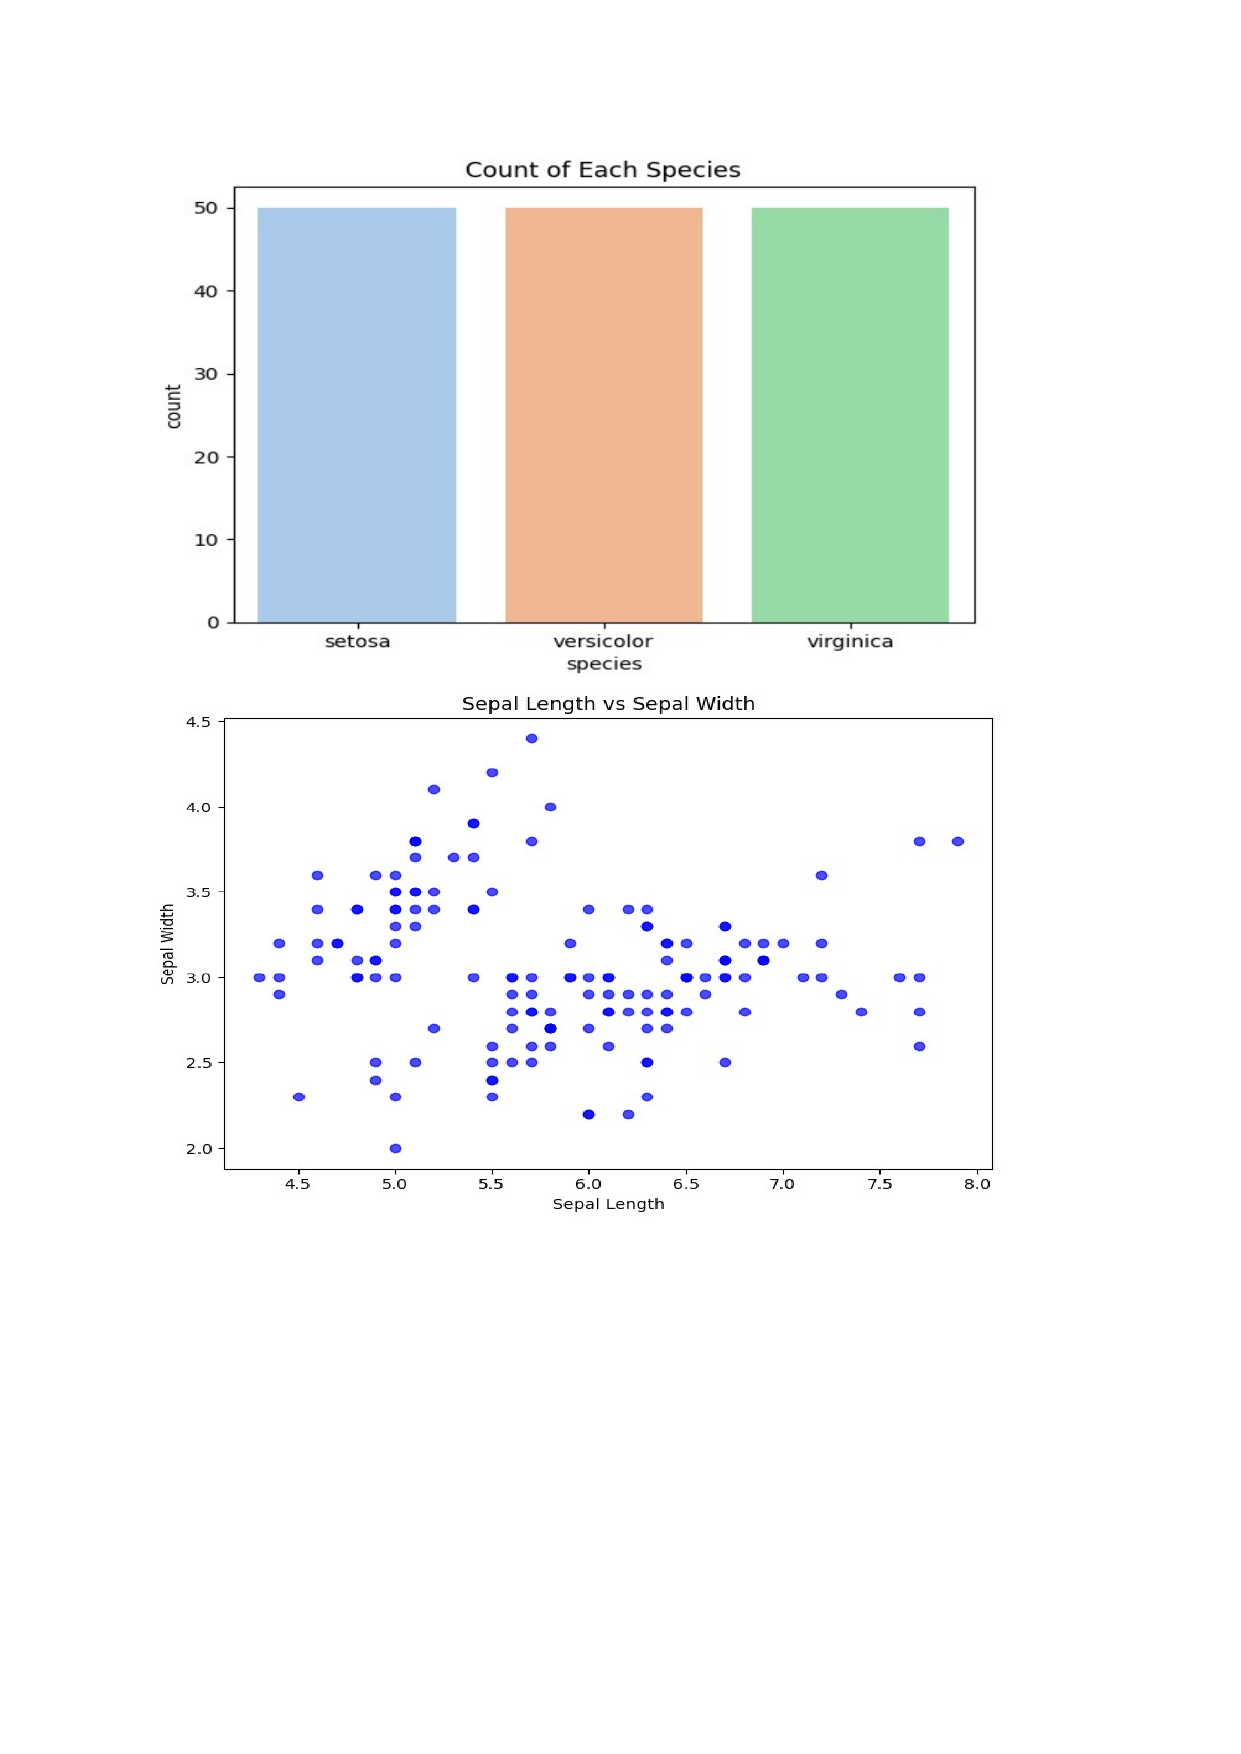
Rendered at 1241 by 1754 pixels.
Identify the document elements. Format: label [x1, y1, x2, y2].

picture [149, 686, 1005, 1220]
picture [149, 149, 988, 685]
